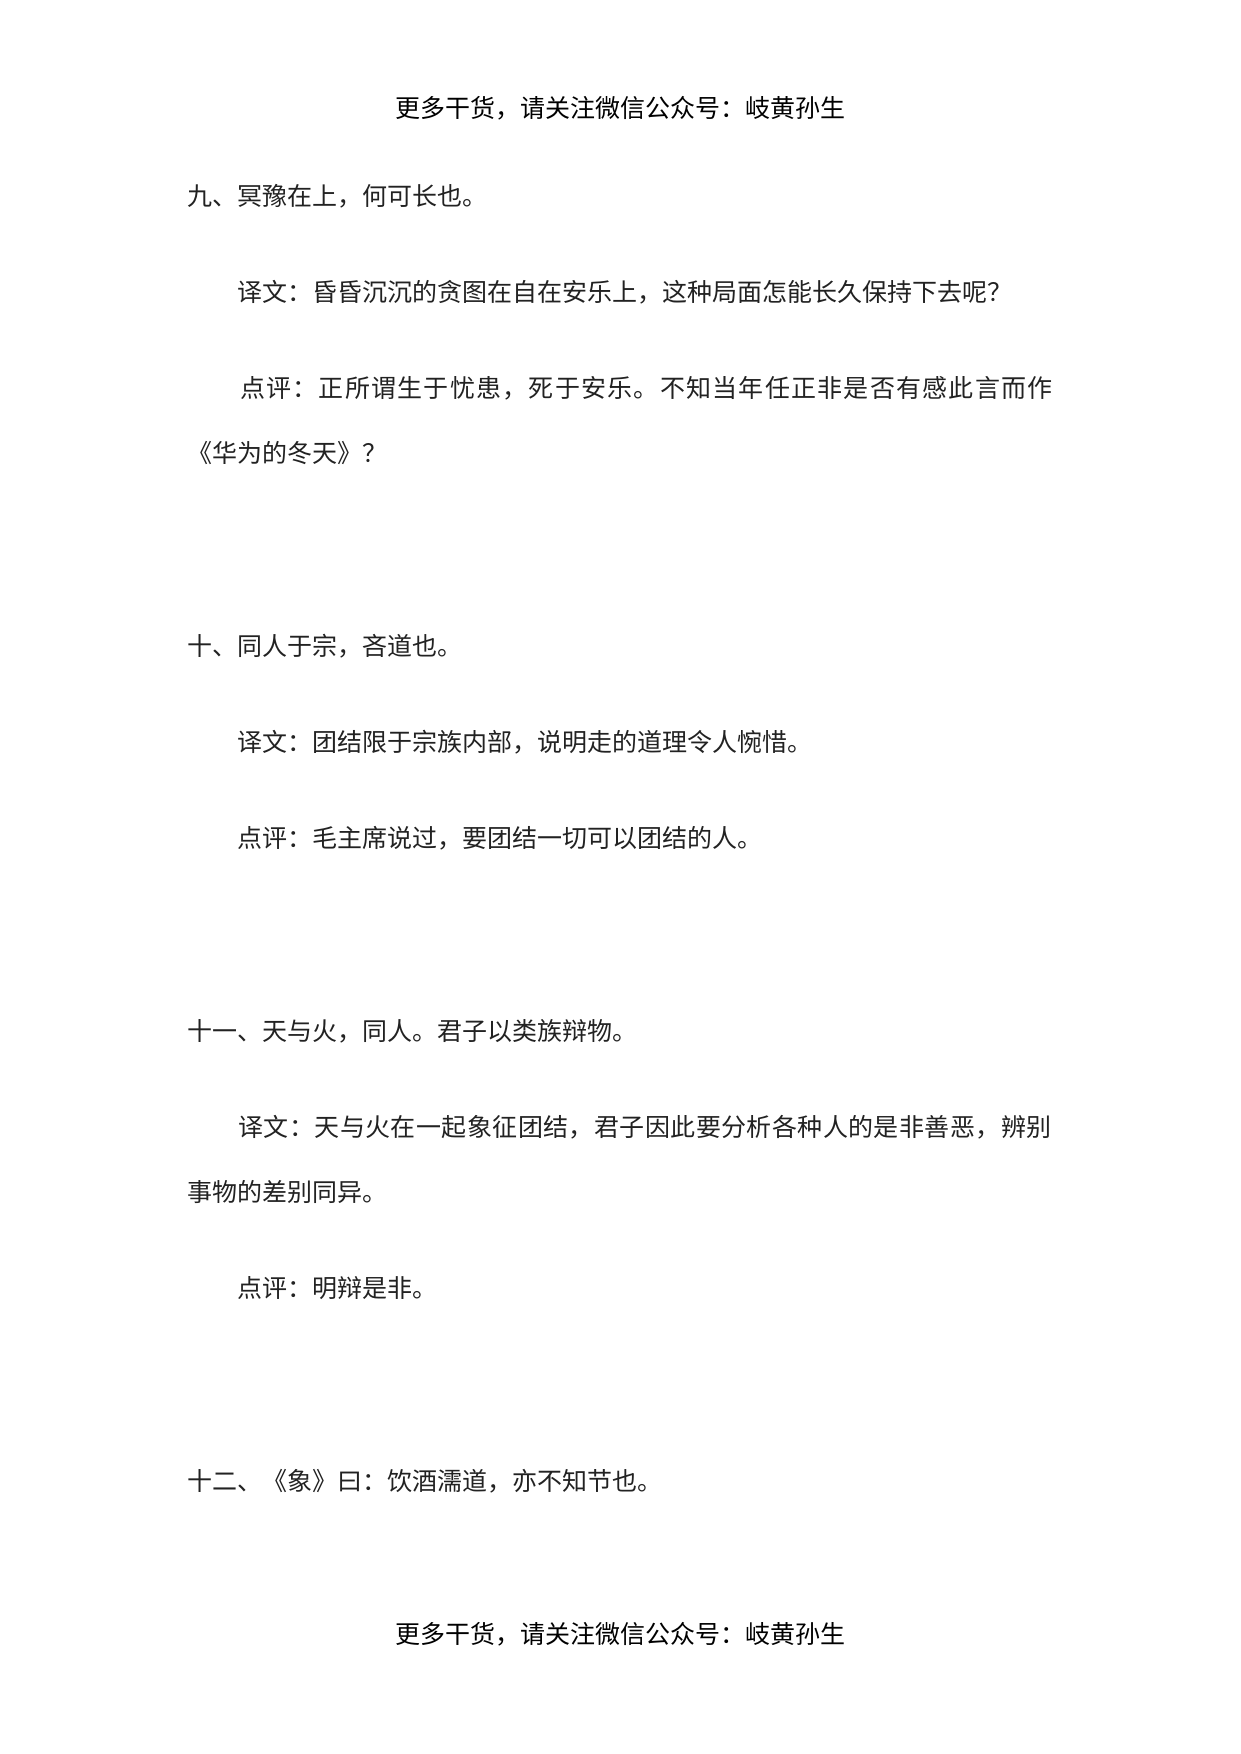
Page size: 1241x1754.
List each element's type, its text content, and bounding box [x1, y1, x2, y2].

text 十一、天与火，同人。君子以类族辩物。 [187, 997, 1053, 1062]
text 点评：明辩是非。 [187, 1254, 1053, 1319]
text 九、冥豫在上，何可长也。 [187, 162, 1053, 227]
text 译文：昏昏沉沉的贪图在自在安乐上，这种局面怎能长久保持下去呢？ [187, 258, 1053, 323]
text 点评：正所谓生于忧患，死于安乐。不知当年任正非是否有感此言而作《华为的冬天》？ [187, 354, 1053, 484]
text 译文：天与火在一起象征团结，君子因此要分析各种人的是非善恶，辨别事物的差别同异。 [187, 1093, 1053, 1223]
text 点评：毛主席说过，要团结一切可以团结的人。 [187, 804, 1053, 869]
text 十二、《象》曰：饮酒濡道，亦不知节也。 [187, 1447, 1053, 1512]
text 译文：团结限于宗族内部，说明走的道理令人惋惜。 [187, 708, 1053, 773]
text 十、同人于宗，吝道也。 [187, 612, 1053, 677]
